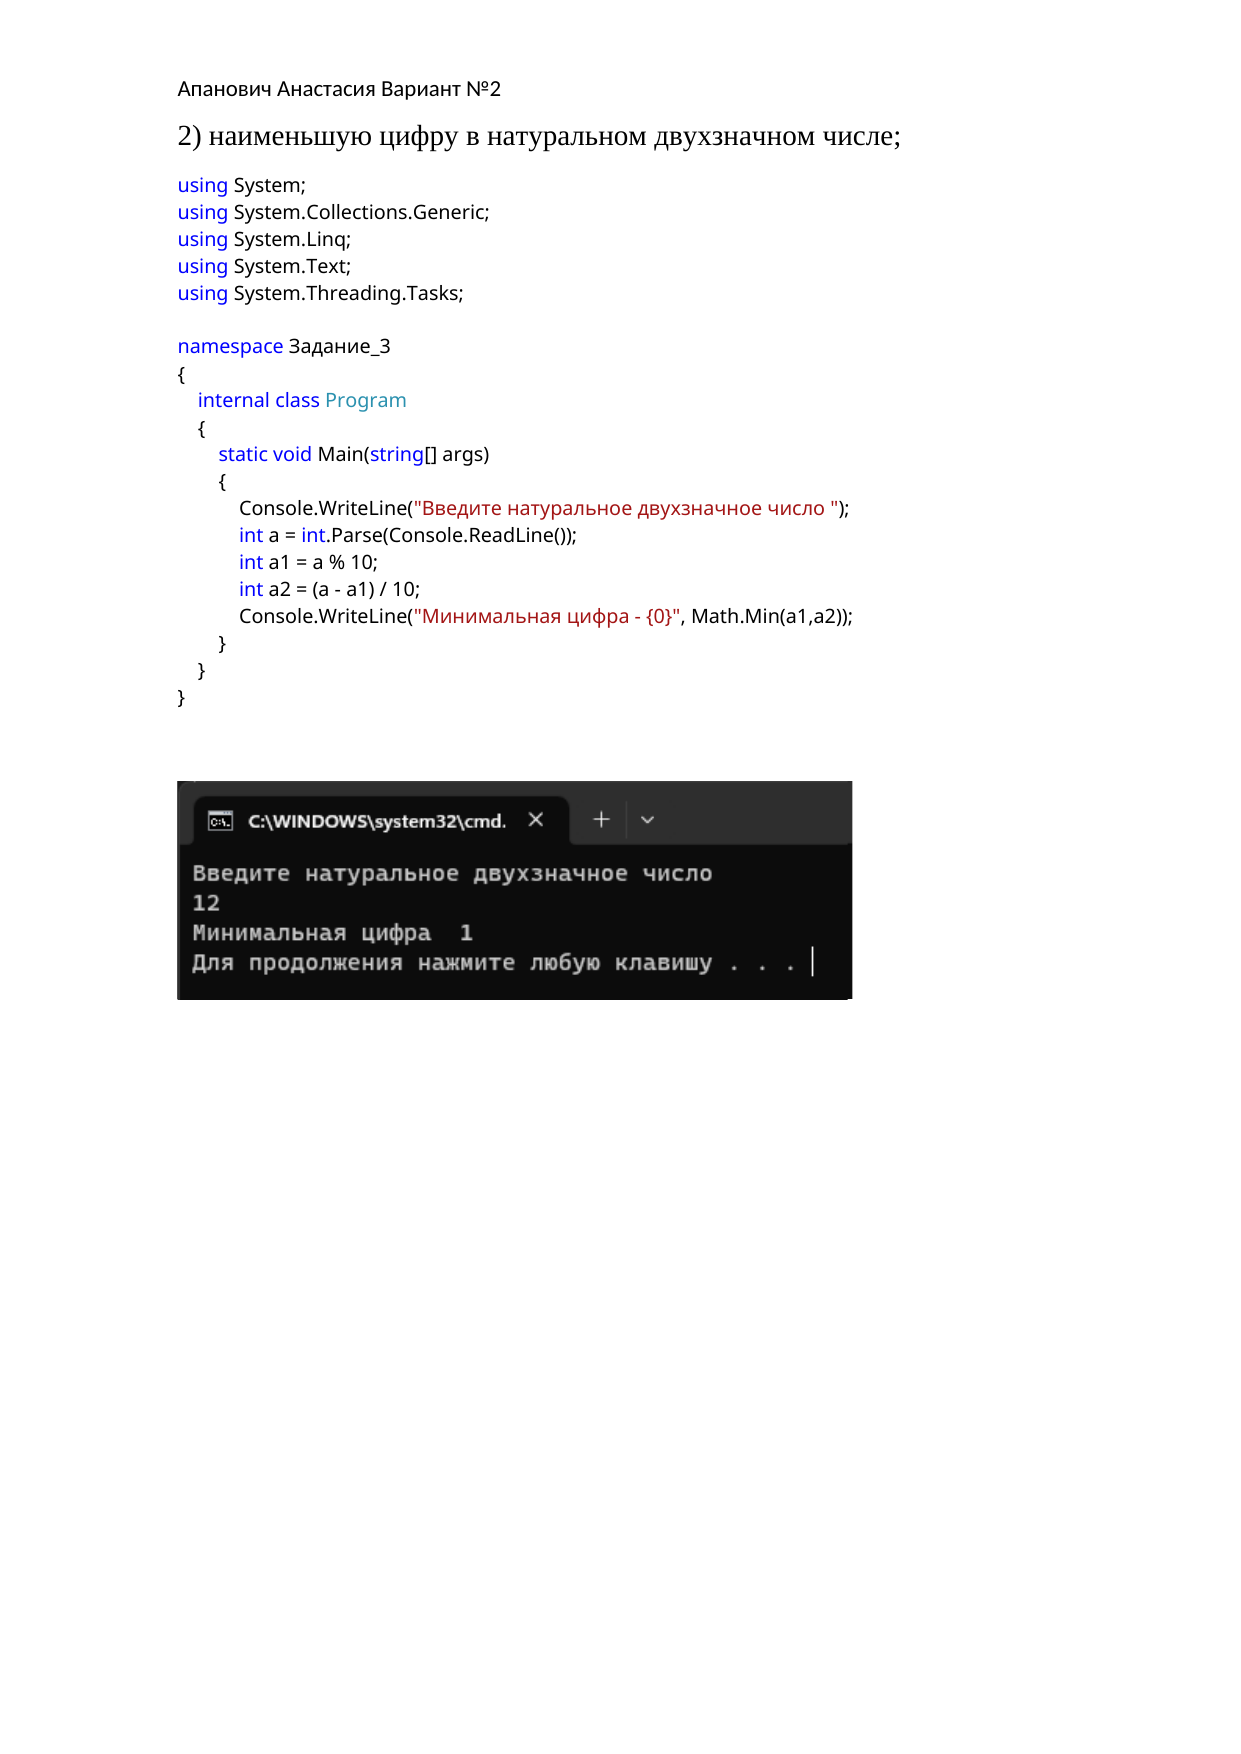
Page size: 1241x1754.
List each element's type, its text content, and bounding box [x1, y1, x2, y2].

text int a1 = a % 10; [177, 549, 1152, 576]
text int a = int.Parse(Console.ReadLine()); [177, 522, 1152, 549]
text namespace Задание_3 [177, 333, 1152, 360]
text } [177, 683, 1152, 711]
text using System.Collections.Generic; [177, 198, 1152, 225]
text { [177, 468, 1152, 495]
text Console.WriteLine("Введите натуральное двухзначное число "); [177, 495, 1152, 522]
text internal class Program [177, 387, 1152, 414]
text using System.Threading.Tasks; [177, 279, 1152, 306]
text } [177, 657, 1152, 683]
text static void Main(string[] args) [177, 441, 1152, 468]
text using System; [177, 171, 1152, 198]
text using System.Text; [177, 252, 1152, 279]
text int a2 = (a - a1) / 10; [177, 576, 1152, 603]
text { [177, 360, 1152, 387]
text Console.WriteLine("Минимальная цифра - {0}", Math.Min(a1,a2)); [177, 603, 1152, 629]
text using System.Linq; [177, 225, 1152, 252]
picture [177, 781, 853, 1000]
text { [177, 414, 1152, 441]
text } [177, 629, 1152, 657]
text 2) наименьшую цифру в натуральном двухзначном числе; [177, 118, 1152, 152]
